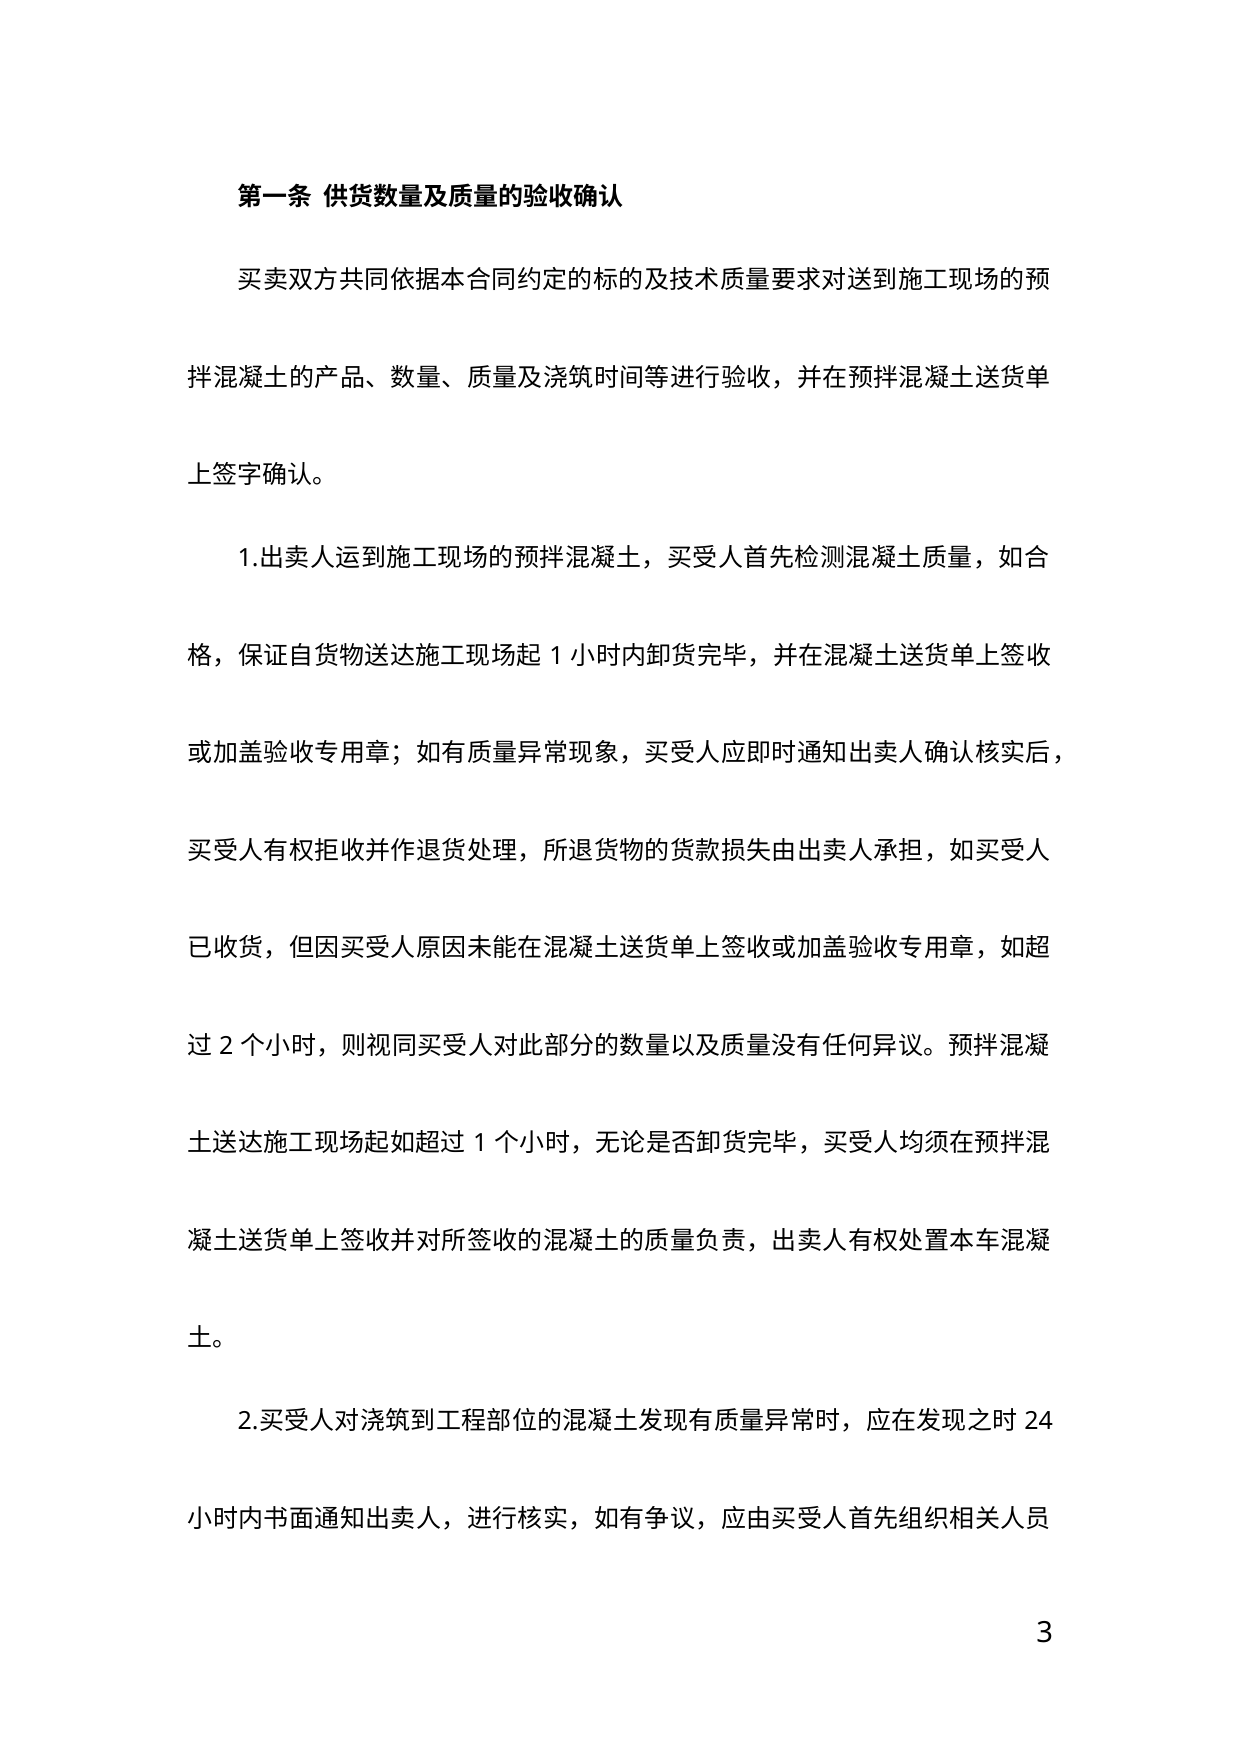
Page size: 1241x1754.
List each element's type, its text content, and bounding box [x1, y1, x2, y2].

text 第一条 供货数量及质量的验收确认 [187, 162, 1053, 227]
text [187, 1386, 1053, 1549]
text 买卖双方共同依据本合同约定的标的及技术质量要求对送到施工现场的预拌混凝土的产品、数量、质量及浇筑时间等进行验收，并在预拌混凝土送货单上签字确认。 [187, 245, 1053, 505]
text 1.出卖人运到施工现场的预拌混凝土，买受人首先检测混凝土质量，如合格，保证自货物送达施工现场起 1 小时内卸货完毕，并在混凝土送货单上签收或加盖验收专用章；如有质量异常现象，买受人应即时通知出卖人确认核实后，买受人有权拒收并作退货处理，所退货物的货款损失由出卖人承担，如买受人已收货，但因买受人原因未能在混凝土送货单上签收或加盖验收专用章，如超过 2 个小时，则视同买受人对此部分的数量以及质量没有任何异议。预拌混凝土送达施工现场起如超过 1 个小时，无论是否卸货完毕，买受人均须在预拌混凝土送货单上签收并对所签收的混凝土的质量负责，出卖人有权处置本车混凝土。 [187, 523, 1053, 1368]
